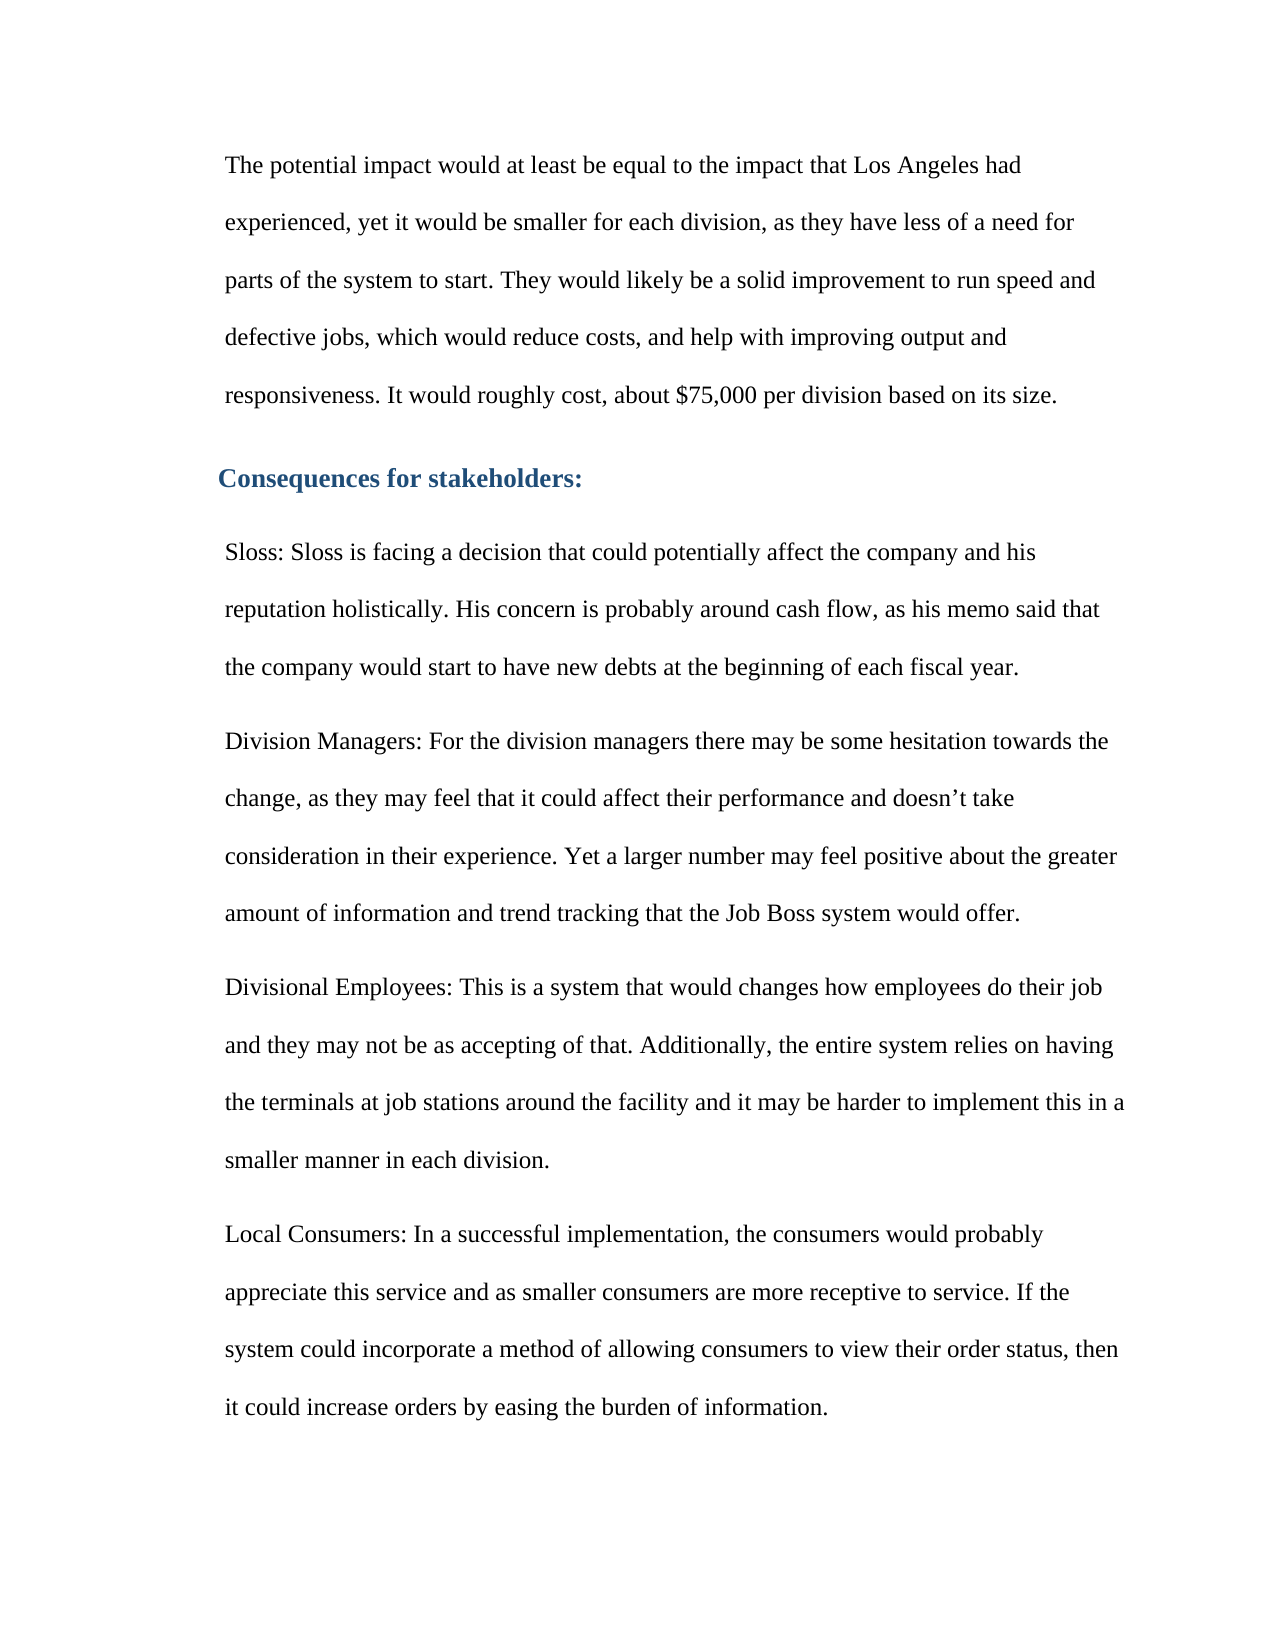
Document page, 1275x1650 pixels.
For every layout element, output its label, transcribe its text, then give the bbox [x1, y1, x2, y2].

text Local Consumers: In a successful implementation, the consumers would probably appreciate this service and as smaller consumers are more receptive to service. If the system could incorporate a method of allowing consumers to view their order status, then it could increase orders by easing the burden of information. [224, 1219, 1125, 1420]
text Division Managers: For the division managers there may be some hesitation towards the change, as they may feel that it could affect their performance and doesn’t take consideration in their experience. Yet a larger number may feel positive about the greater amount of information and trend tracking that the Job Boss system would offer. [224, 726, 1125, 927]
text Consequences for stakeholders: [148, 463, 1125, 494]
text Divisional Employees: This is a system that would changes how employees do their job and they may not be as accepting of that. Additionally, the entire system relies on having the terminals at job stations around the facility and it may be harder to implement this in a smaller manner in each division. [224, 972, 1125, 1174]
text Sloss: Sloss is facing a decision that could potentially affect the company and his reputation holistically. His concern is probably around cash flow, as his memo said that the company would start to have new debts at the beginning of each fiscal year. [224, 537, 1125, 680]
text The potential impact would at least be equal to the impact that Los Angeles had experienced, yet it would be smaller for each division, as they have less of a need for parts of the system to start. They would likely be a solid improvement to run speed and defective jobs, which would reduce costs, and help with improving output and responsiveness. It would roughly cost, about $75,000 per division based on its size. [224, 150, 1125, 409]
